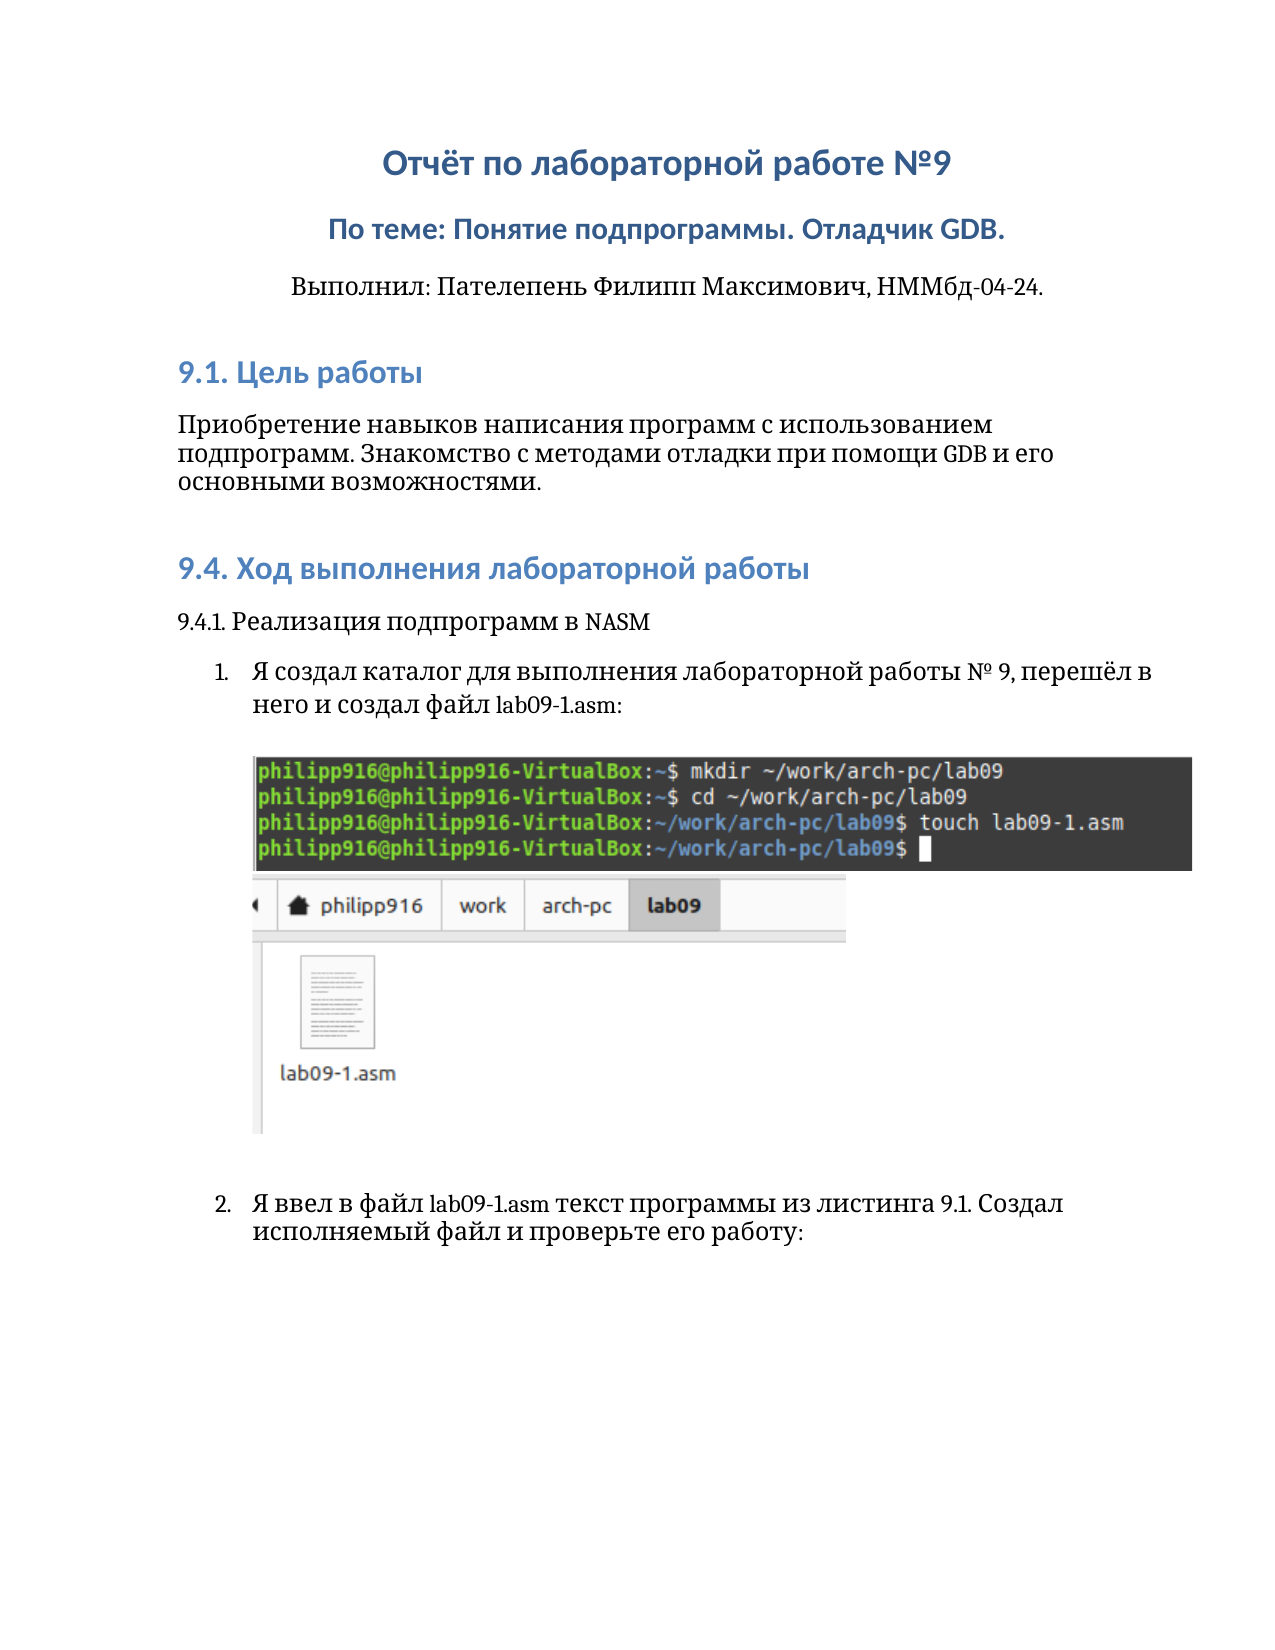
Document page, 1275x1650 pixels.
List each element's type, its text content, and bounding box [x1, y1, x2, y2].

text Выполнил: Пателепень Филипп Максимович, НММбд-04-24. [177, 273, 1157, 301]
list Я ввел в файл lab09-1.asm текст программы из листинга 9.1. Создал исполняемый файл и проверьте его работу: [215, 1189, 1157, 1247]
subtitle 9.1. Цель работы [177, 351, 1157, 392]
subtitle 9.4. Ход выполнения лабораторной работы [177, 547, 1157, 588]
text Приобретение навыков написания программ с использованием подпрограмм. Знакомство с методами отладки при помощи GDB и его основными возможностями. [177, 411, 1157, 497]
picture [252, 874, 846, 1134]
picture [252, 756, 1193, 871]
text 9.4.1. Реализация подпрограмм в NASM [177, 608, 1157, 637]
subtitle По теме: Понятие подпрограммы. Отладчик GDB. [177, 209, 1157, 248]
list Я создал каталог для выполнения лабораторной работы № 9, перешёл в него и создал файл lab09-1.asm: [215, 658, 1157, 719]
title Отчёт по лабораторной работе №9 [177, 139, 1157, 184]
